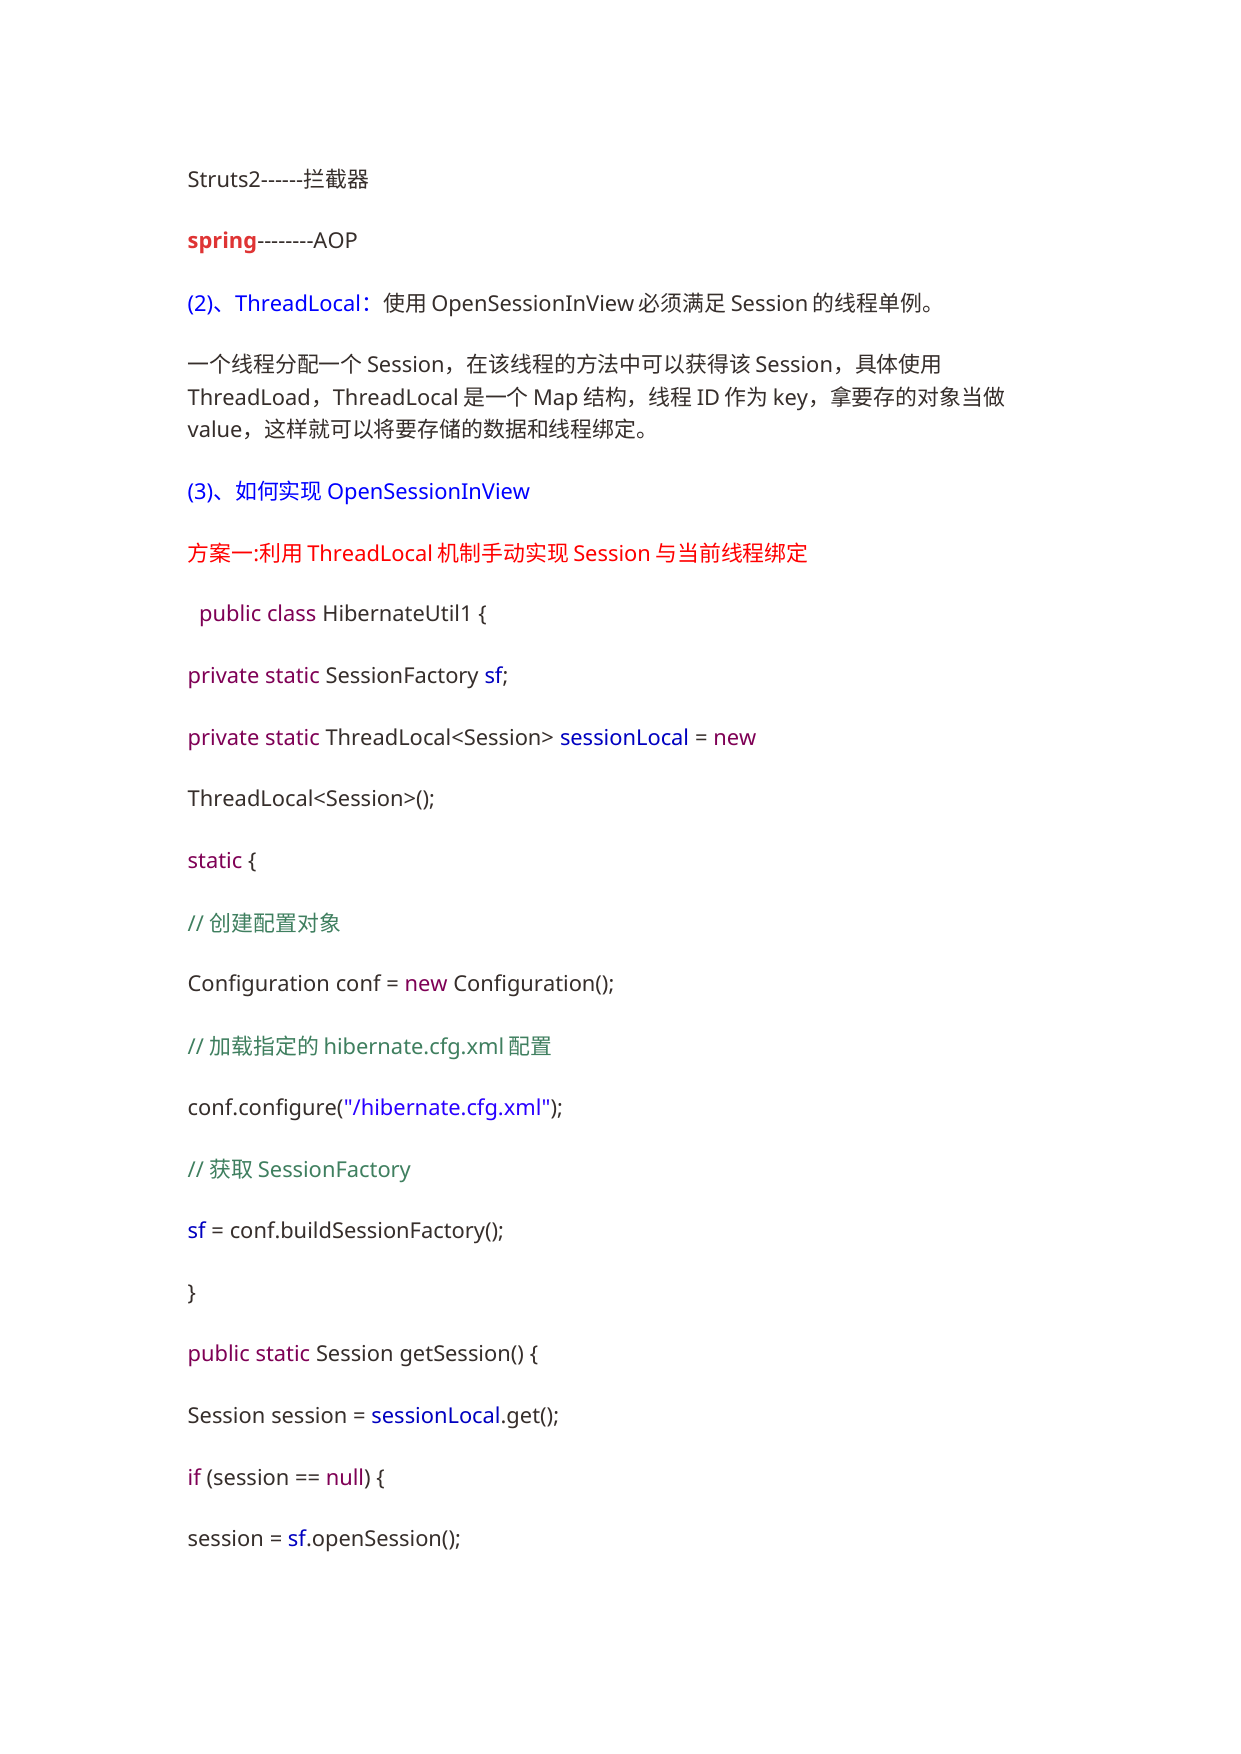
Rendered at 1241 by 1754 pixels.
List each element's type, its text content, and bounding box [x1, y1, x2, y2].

text // 创建配置对象 [187, 905, 1053, 938]
text 一个线程分配一个Session，在该线程的方法中可以获得该Session，具体使用ThreadLoad，ThreadLocal是一个Map结构，线程ID作为key，拿要存的对象当做value，这样就可以将要存储的数据和线程绑定。 [187, 347, 1053, 444]
text spring--------AOP [187, 224, 1053, 256]
text (2)、ThreadLocal：使用OpenSessionInView必须满足Session的线程单例。 [187, 285, 1053, 318]
text Configuration conf = new Configuration(); [187, 967, 1053, 999]
text public class HibernateUtil1 { [187, 597, 1053, 629]
text conf.configure("/hibernate.cfg.xml"); [187, 1090, 1053, 1123]
text ThreadLocal<Session>(); [187, 782, 1053, 814]
text if (session == null) { [187, 1460, 1053, 1493]
text public static Session getSession() { [187, 1337, 1053, 1369]
text session = sf.openSession(); [187, 1522, 1053, 1554]
text static { [187, 844, 1053, 876]
text // 获取SessionFactory [187, 1152, 1053, 1184]
text Struts2------拦截器 [187, 162, 1053, 194]
text private static SessionFactory sf; [187, 659, 1053, 691]
text (3)、如何实现OpenSessionInView [187, 474, 1053, 506]
text private static ThreadLocal<Session> sessionLocal = new [187, 720, 1053, 753]
text Session session = sessionLocal.get(); [187, 1399, 1053, 1431]
text sf = conf.buildSessionFactory(); [187, 1214, 1053, 1246]
text 方案一:利用ThreadLocal机制手动实现Session与当前线程绑定 [187, 535, 1053, 568]
text // 加载指定的hibernate.cfg.xml配置 [187, 1029, 1053, 1061]
text } [187, 1275, 1053, 1308]
